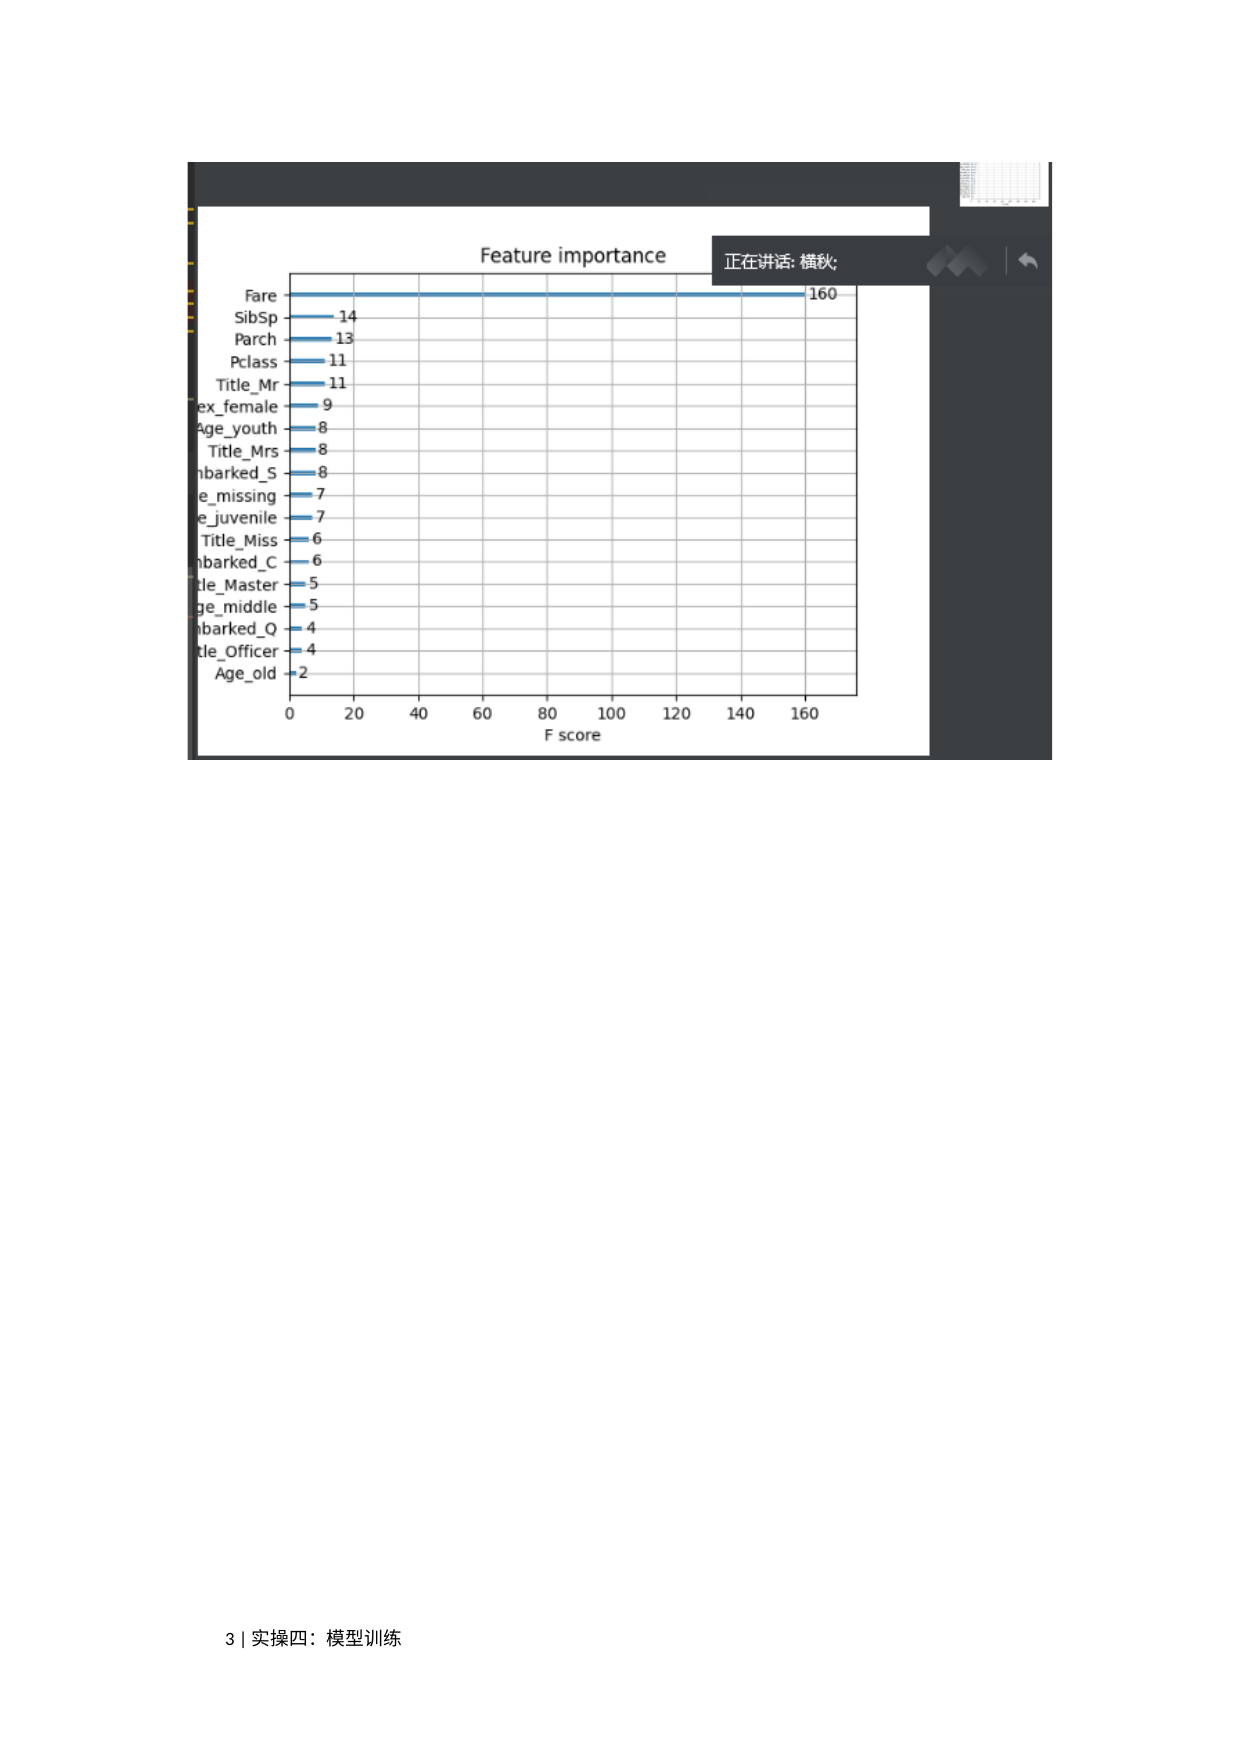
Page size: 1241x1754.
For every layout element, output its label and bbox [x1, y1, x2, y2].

picture [187, 162, 1053, 760]
